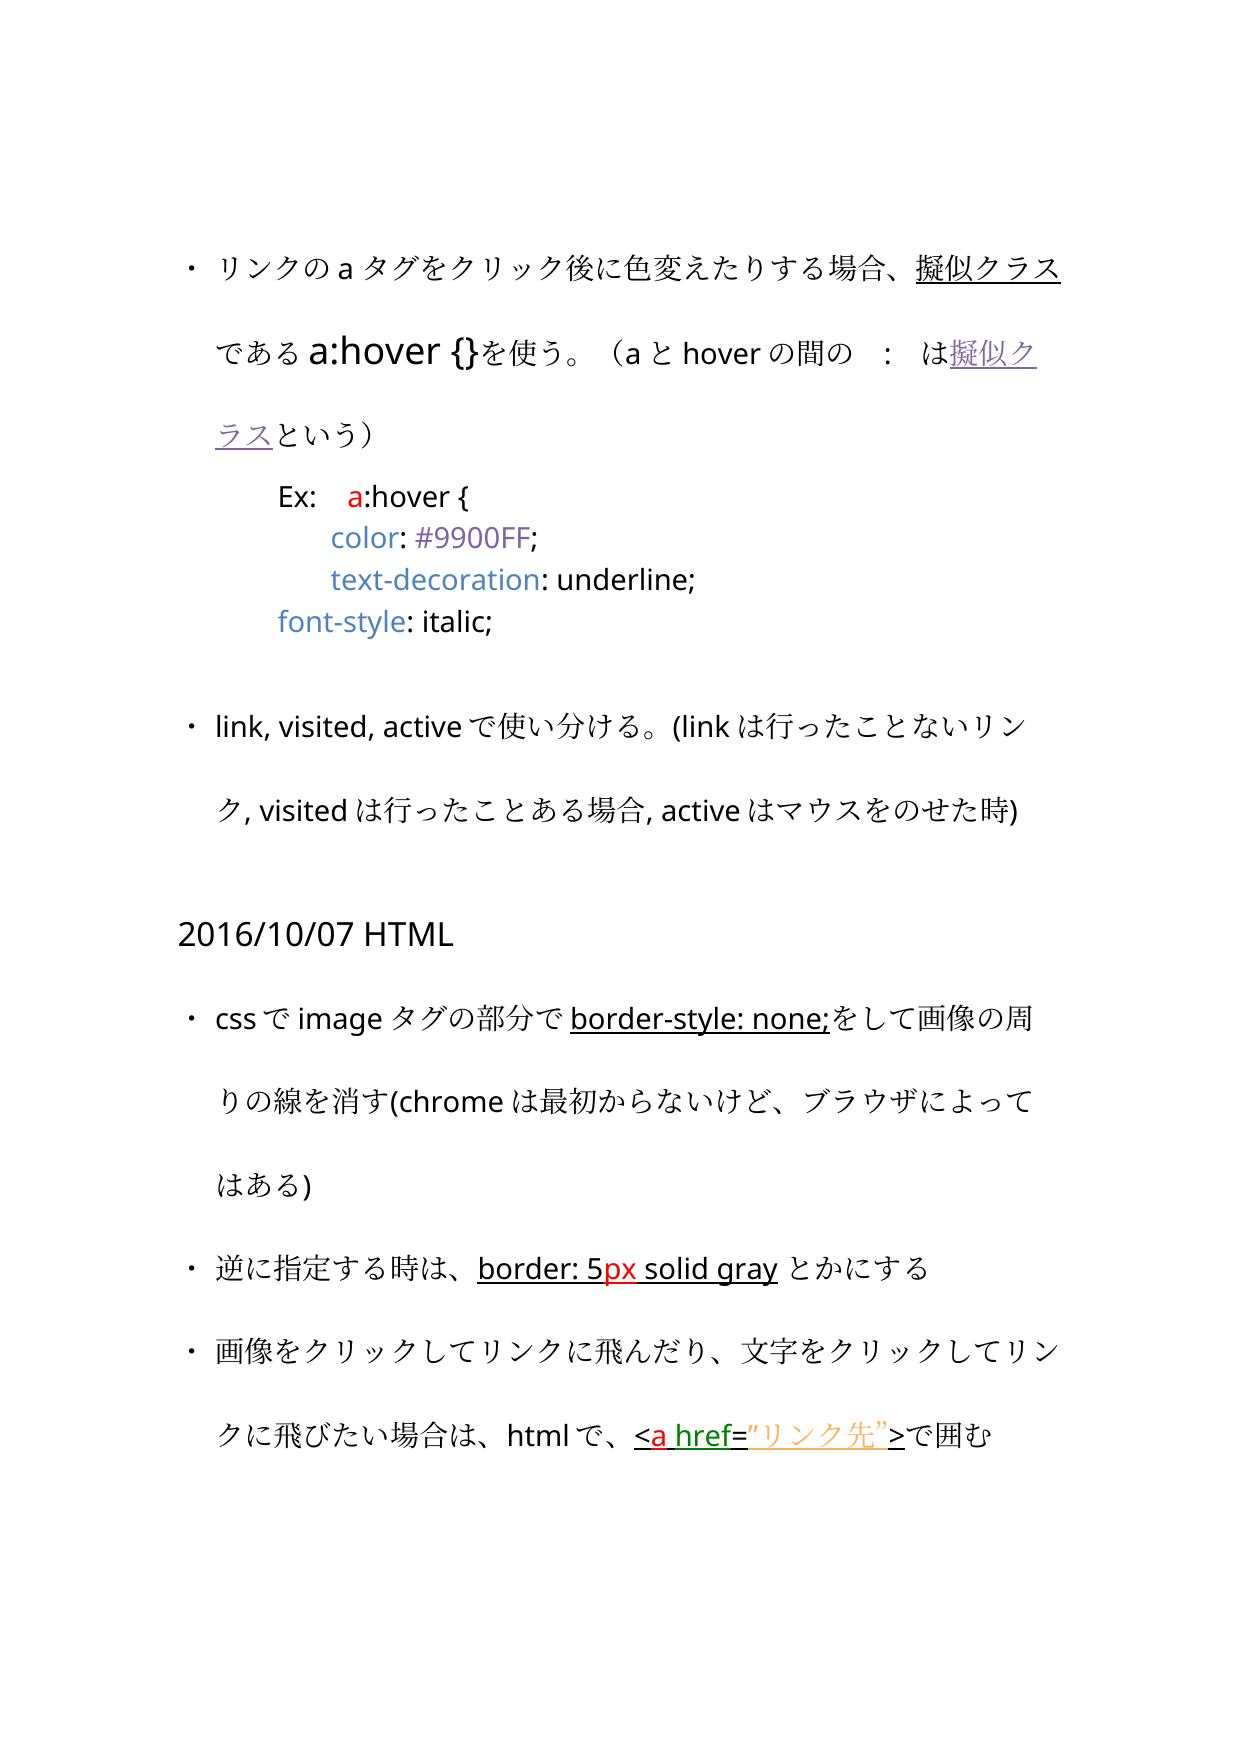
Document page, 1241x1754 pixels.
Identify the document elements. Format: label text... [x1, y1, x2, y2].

text 2016/10/07 HTML [177, 892, 1063, 975]
list font-style: italic; [215, 600, 1063, 642]
list Ex: a:hover { [277, 475, 1063, 517]
list 逆に指定する時は、border: 5px solid gray とかにする [177, 1225, 1063, 1308]
list 画像をクリックしてリンクに飛んだり、文字をクリックしてリンクに飛びたい場合は、htmlで、<a href=”リンク先”>で囲む [177, 1308, 1063, 1475]
list cssでimageタグの部分でborder-style: none;をして画像の周りの線を消す(chromeは最初からないけど、ブラウザによってはある) [177, 975, 1063, 1225]
list color: #9900FF; [277, 517, 1063, 558]
list text-decoration: underline; [277, 558, 1063, 600]
list link, visited, activeで使い分ける。(linkは行ったことないリンク, visitedは行ったことある場合, activeはマウスをのせた時) [177, 683, 1063, 850]
list リンクのa タグをクリック後に色変えたりする場合、擬似クラスであるa:hover {}を使う。（aとhoverの間の : は擬似クラスという） [177, 225, 1063, 475]
